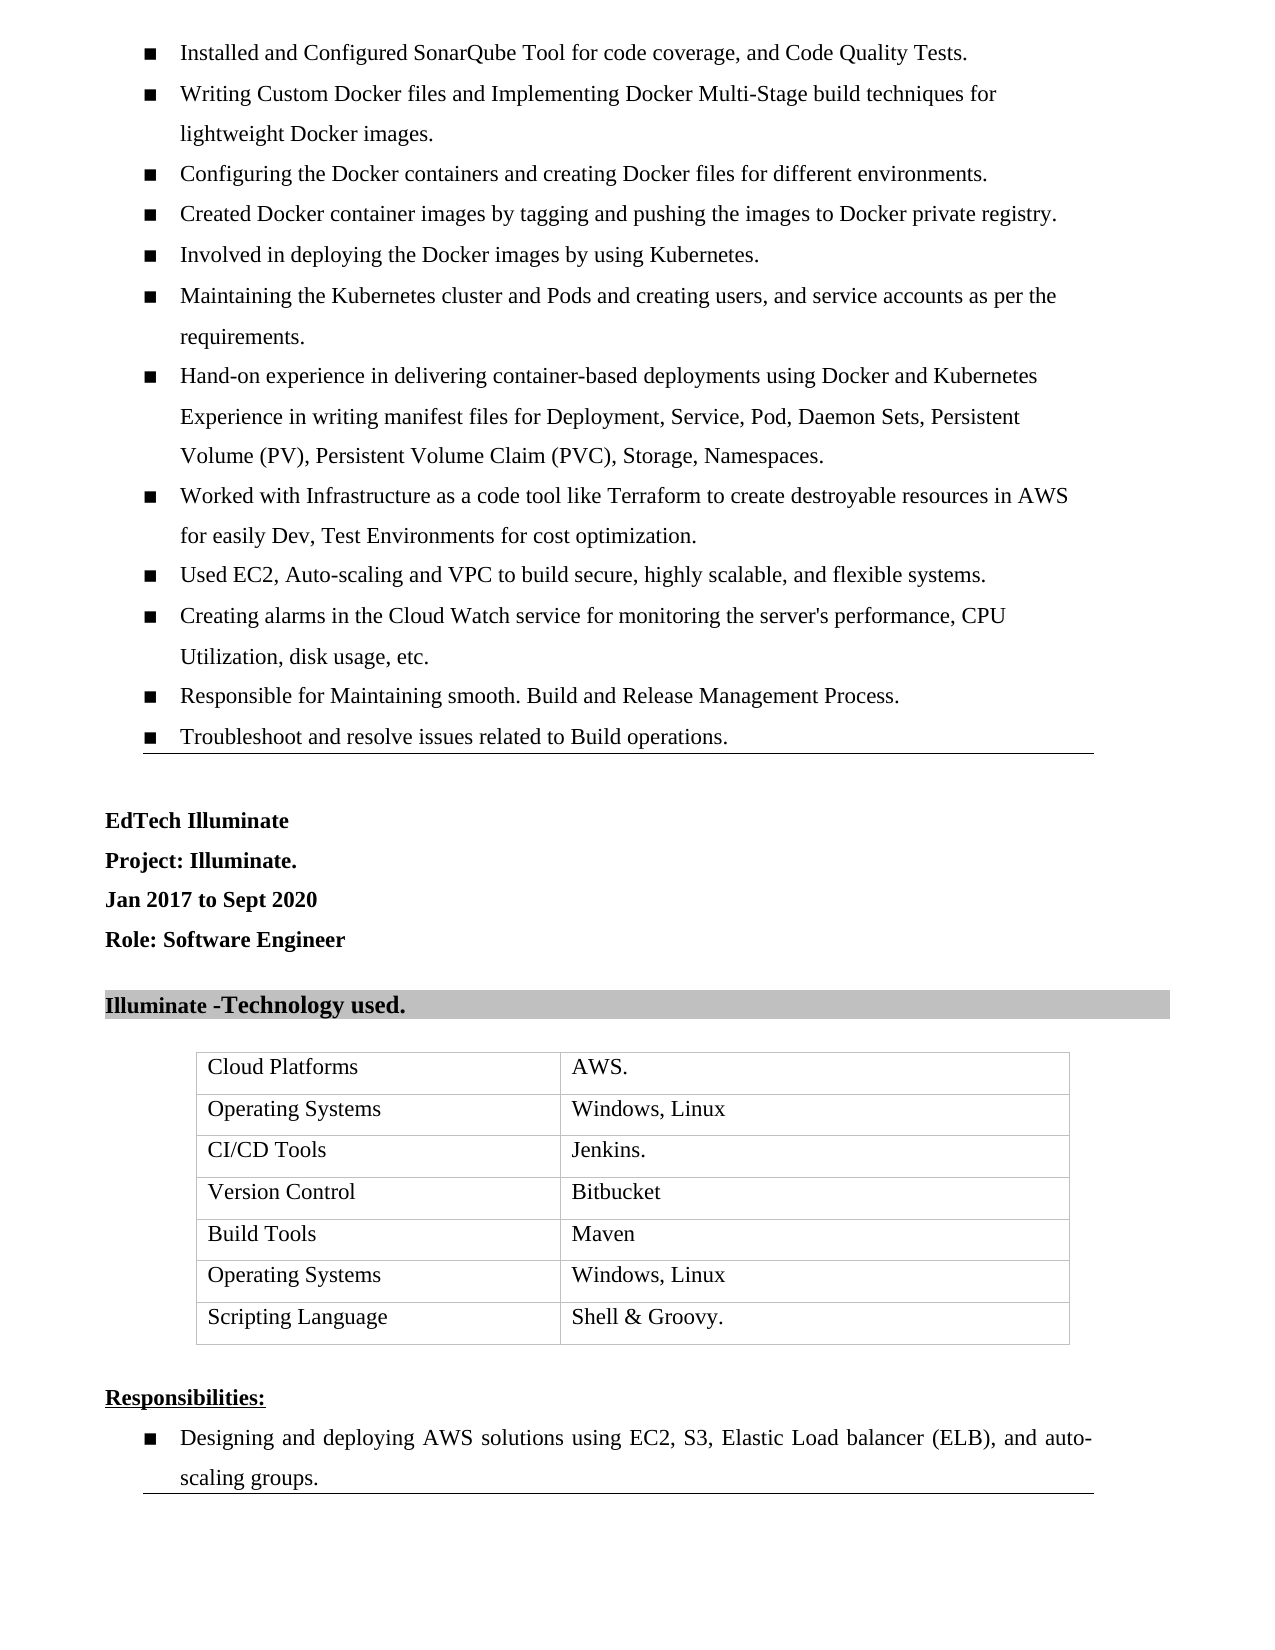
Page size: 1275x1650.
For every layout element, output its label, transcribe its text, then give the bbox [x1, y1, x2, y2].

list Installed and Configured SonarQube Tool for code coverage, and Code Quality Tests. [142, 39, 1094, 66]
list Troubleshoot and resolve issues related to Build operations. [142, 723, 1094, 754]
table_header AWS. [561, 1053, 1069, 1094]
table_cell Maven [561, 1220, 1069, 1260]
list Involved in deploying the Docker images by using Kubernetes. [142, 241, 1094, 269]
subtitle Illuminate -Technology used. [105, 990, 1170, 1019]
list Creating alarms in the Cloud Watch service for monitoring the server's performance, CPU Utilization, disk usage, etc. [142, 602, 1094, 669]
list Maintaining the Kubernetes cluster and Pods and creating users, and service accounts as per the requirements. [142, 282, 1094, 349]
text Project: Illuminate. [105, 847, 1170, 873]
list Configuring the Docker containers and creating Docker files for different environments. [142, 159, 1094, 187]
table_cell Jenkins. [561, 1136, 1069, 1177]
table_cell Scripting Language [197, 1303, 560, 1344]
table_cell Shell & Groovy. [561, 1303, 1069, 1344]
table_header Cloud Platforms [197, 1053, 560, 1094]
text Jan 2017 to Sept 2020 [105, 886, 1170, 913]
table_cell Windows, Linux [561, 1261, 1069, 1302]
text Role: Software Engineer [105, 926, 1170, 952]
list Responsible for Maintaining smooth. Build and Release Management Process. [142, 682, 1094, 710]
table_cell Version Control [197, 1178, 560, 1219]
list Designing and deploying AWS solutions using EC2, S3, Elastic Load balancer (ELB), and auto-scaling groups. [142, 1424, 1094, 1494]
table_cell Windows, Linux [561, 1095, 1069, 1135]
table_cell Bitbucket [561, 1178, 1069, 1219]
text Responsibilities: [105, 1384, 1170, 1411]
table_cell Build Tools [197, 1220, 560, 1260]
list Created Docker container images by tagging and pushing the images to Docker private registry. [142, 201, 1094, 228]
text EdTech Illuminate [105, 807, 1170, 834]
list Writing Custom Docker files and Implementing Docker Multi-Stage build techniques for lightweight Docker images. [142, 80, 1094, 146]
table_cell CI/CD Tools [197, 1136, 560, 1177]
list Worked with Infrastructure as a code tool like Terraform to create destroyable resources in AWS for easily Dev, Test Environments for cost optimization. [142, 482, 1094, 548]
table_cell Operating Systems [197, 1095, 560, 1135]
list Used EC2, Auto-scaling and VPC to build secure, highly scalable, and flexible systems. [142, 562, 1094, 589]
table_cell Operating Systems [197, 1261, 560, 1302]
list Hand-on experience in delivering container-based deployments using Docker and Kubernetes Experience in writing manifest files for Deployment, Service, Pod, Daemon Sets, Persistent Volume (PV), Persistent Volume Claim (PVC), Storage, Namespaces. [142, 362, 1094, 468]
